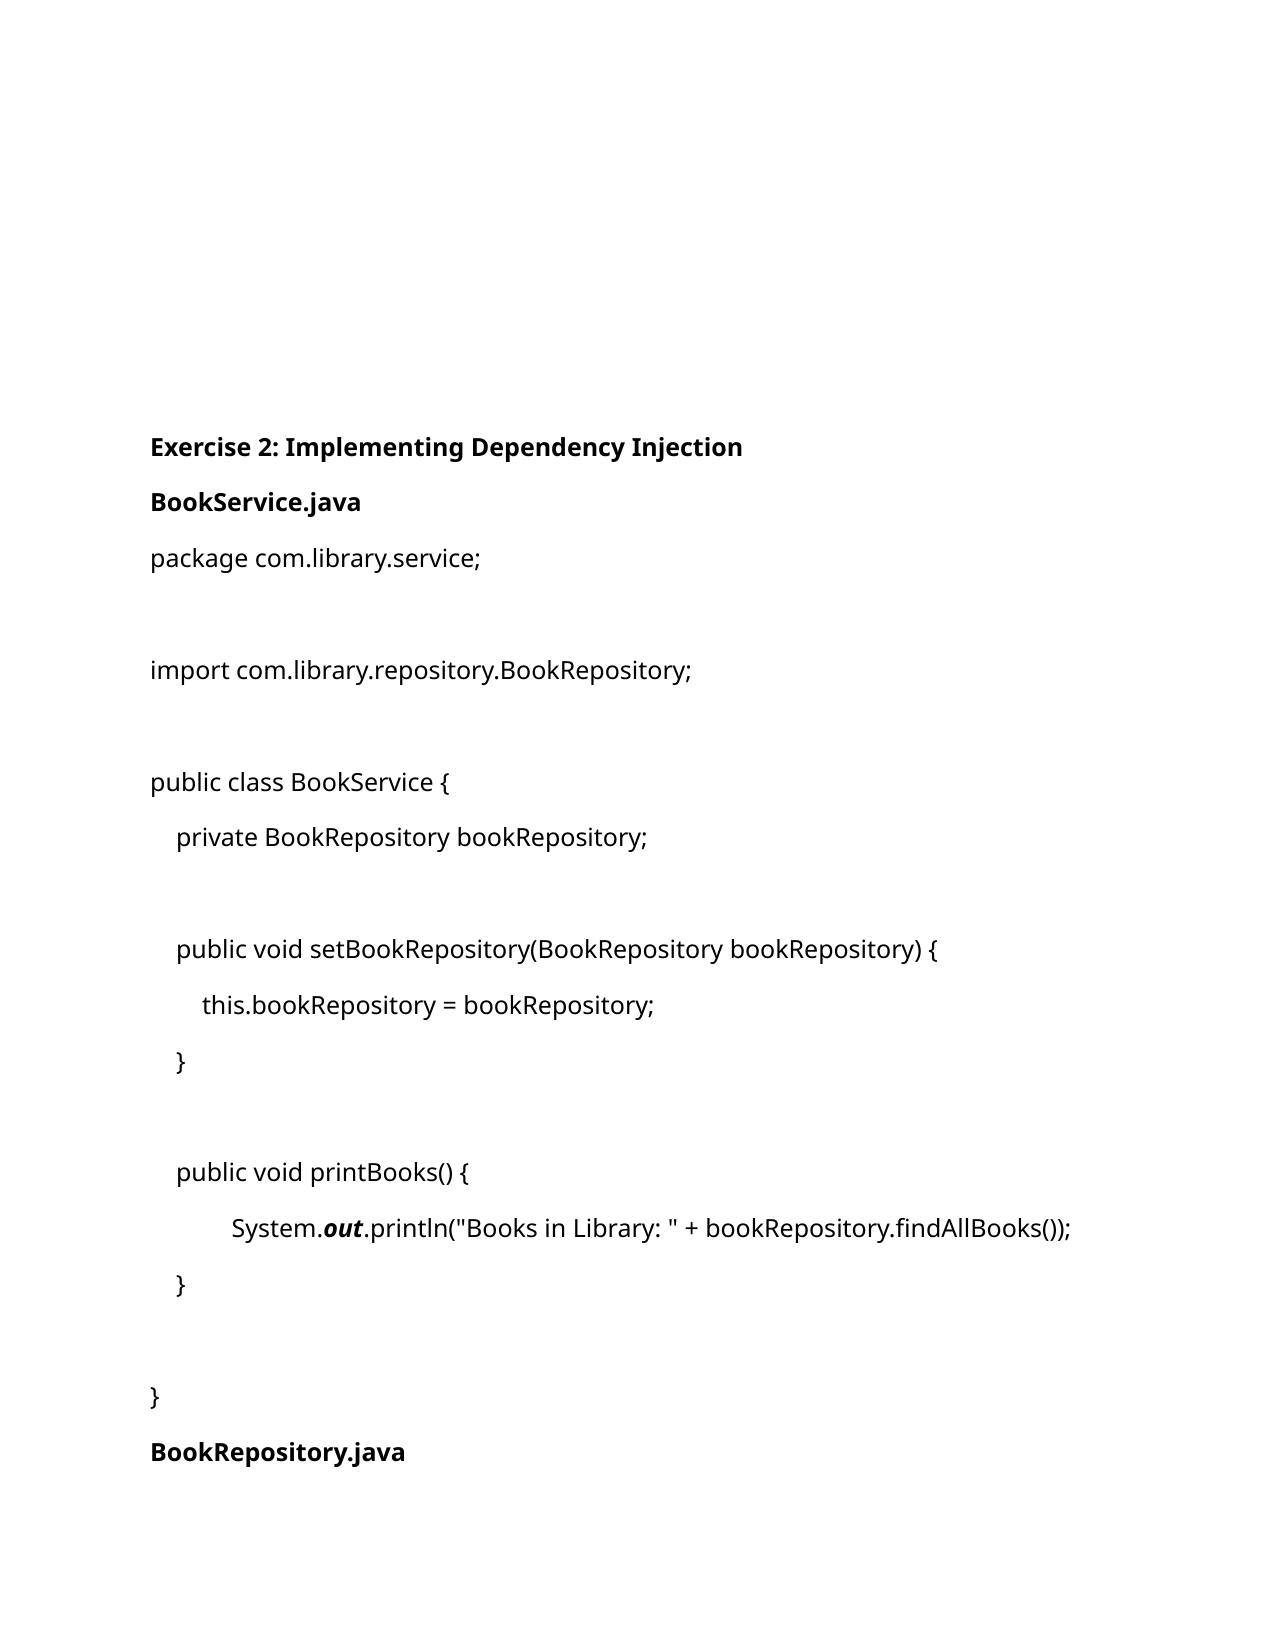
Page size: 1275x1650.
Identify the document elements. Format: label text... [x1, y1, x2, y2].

text public void printBooks() { [150, 1155, 1125, 1189]
text } [150, 1043, 1125, 1077]
text private BookRepository bookRepository; [150, 820, 1125, 854]
text Exercise 2: Implementing Dependency Injection [150, 429, 1125, 463]
text BookRepository.java [150, 1434, 1125, 1468]
text } [150, 1267, 1125, 1301]
text this.bookRepository = bookRepository; [150, 987, 1125, 1022]
text } [150, 1378, 1125, 1412]
text public class BookService { [150, 764, 1125, 798]
text System.out.println("Books in Library: " + bookRepository.findAllBooks()); [150, 1211, 1125, 1245]
text BookService.java [150, 485, 1125, 519]
text public void setBookRepository(BookRepository bookRepository) { [150, 932, 1125, 966]
text package com.library.service; [150, 541, 1125, 575]
text import com.library.repository.BookRepository; [150, 652, 1125, 687]
